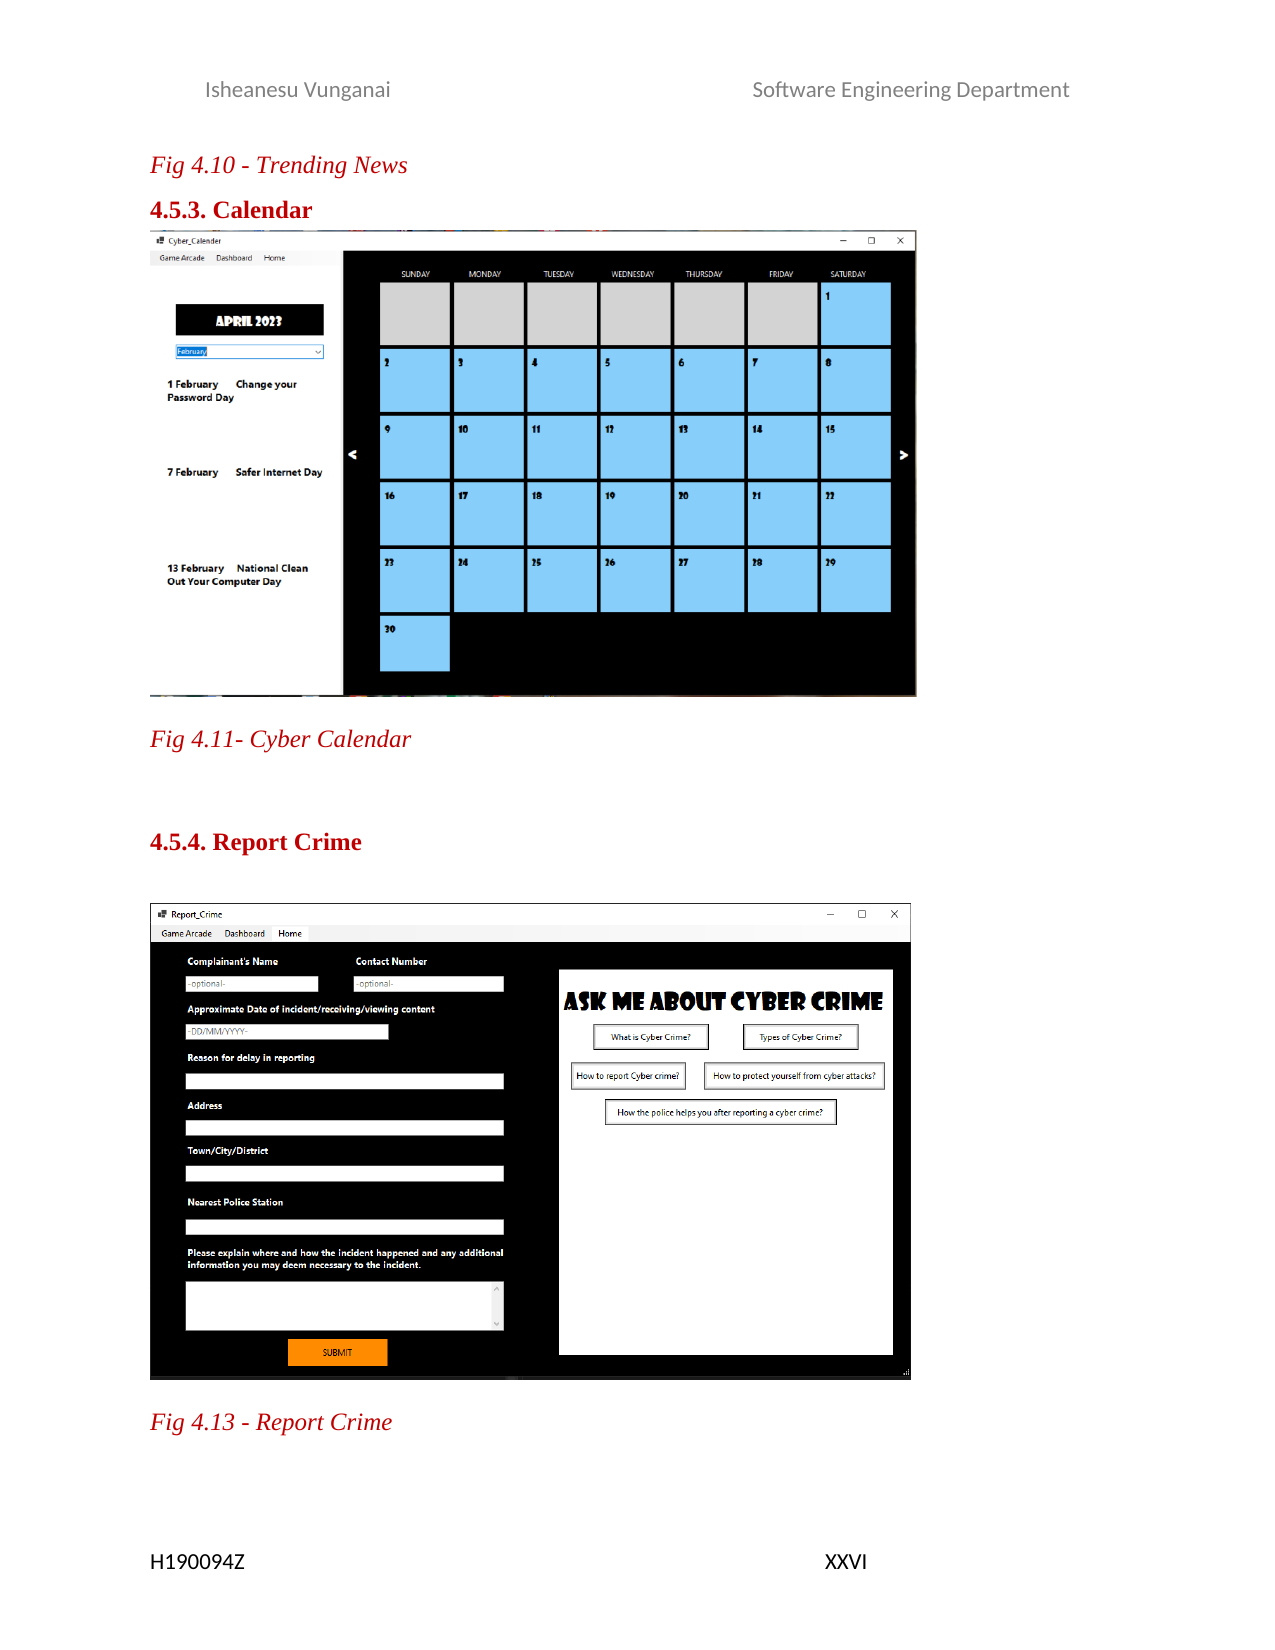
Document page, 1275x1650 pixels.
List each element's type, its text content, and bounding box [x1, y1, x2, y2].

subtitle Fig 4.13 - Report Crime [150, 1407, 1125, 1436]
picture [150, 903, 911, 1380]
subtitle 4.5.4. Report Crime [150, 827, 1125, 856]
subtitle Fig 4.11- Cyber Calendar [150, 724, 1125, 753]
text 4.5.3. Calendar [150, 195, 1125, 224]
subtitle Fig 4.10 - Trending News [150, 150, 1125, 179]
picture [150, 230, 917, 697]
